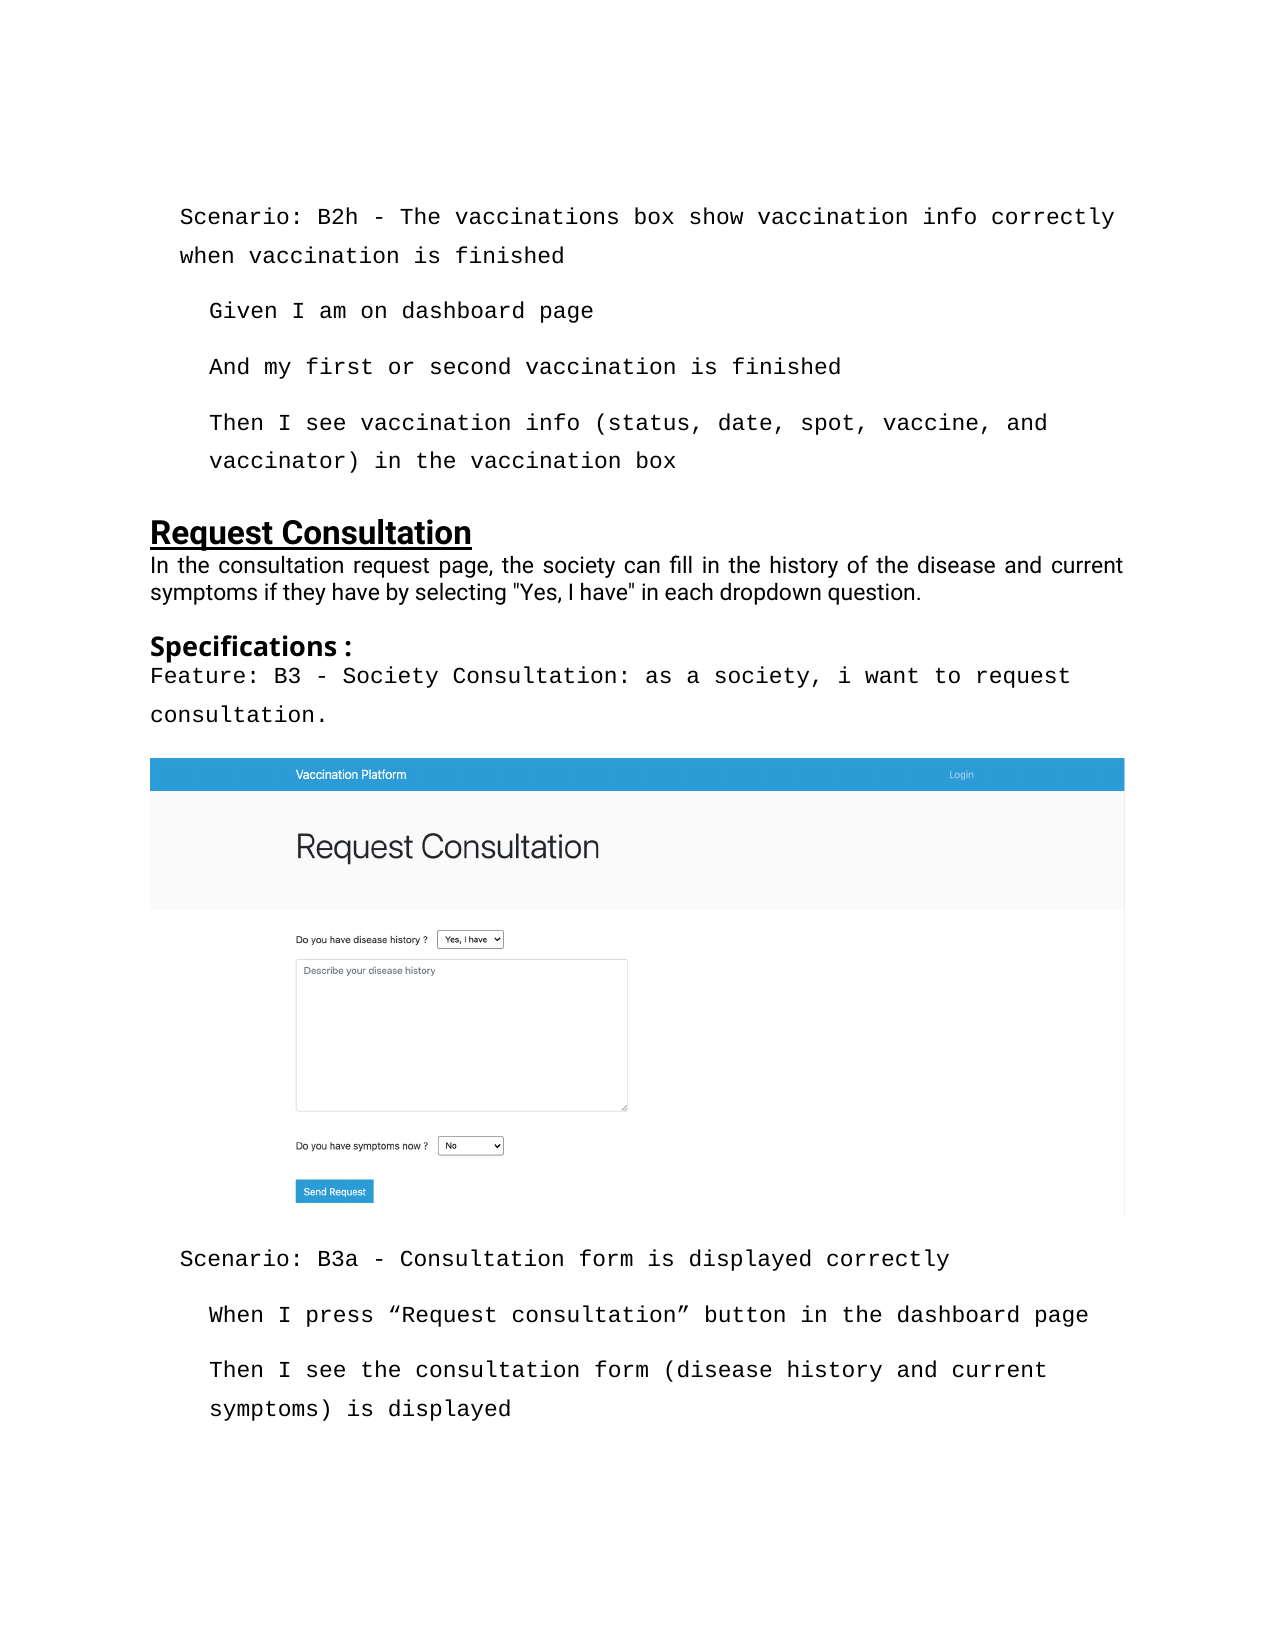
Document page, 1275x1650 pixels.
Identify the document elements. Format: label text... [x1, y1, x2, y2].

text Scenario: B3a - Consultation form is displayed correctly [179, 1247, 1125, 1273]
picture [150, 758, 1125, 1217]
text In the consultation request page, the society can fill in the history of the disease and current symptoms if they have by selecting "Yes, I have" in each dropdown question. [150, 553, 1125, 606]
text When I press “Request consultation” button in the dashboard page [209, 1303, 1125, 1329]
text Feature: B3 - Society Consultation: as a society, i want to request consultation. [150, 664, 1125, 729]
text Scenario: B2h - The vaccinations box show vaccination info correctly when vaccination is finished [179, 206, 1125, 270]
text Then I see vaccination info (status, date, spot, vaccine, and vaccinator) in the vaccination box [209, 411, 1125, 476]
subtitle Request Consultation [150, 514, 1125, 553]
subtitle Specifications : [150, 627, 1125, 664]
text Then I see the consultation form (disease history and current symptoms) is displayed [209, 1358, 1125, 1423]
text And my first or second vaccination is finished [209, 355, 1125, 381]
text Given I am on dashboard page [209, 300, 1125, 326]
